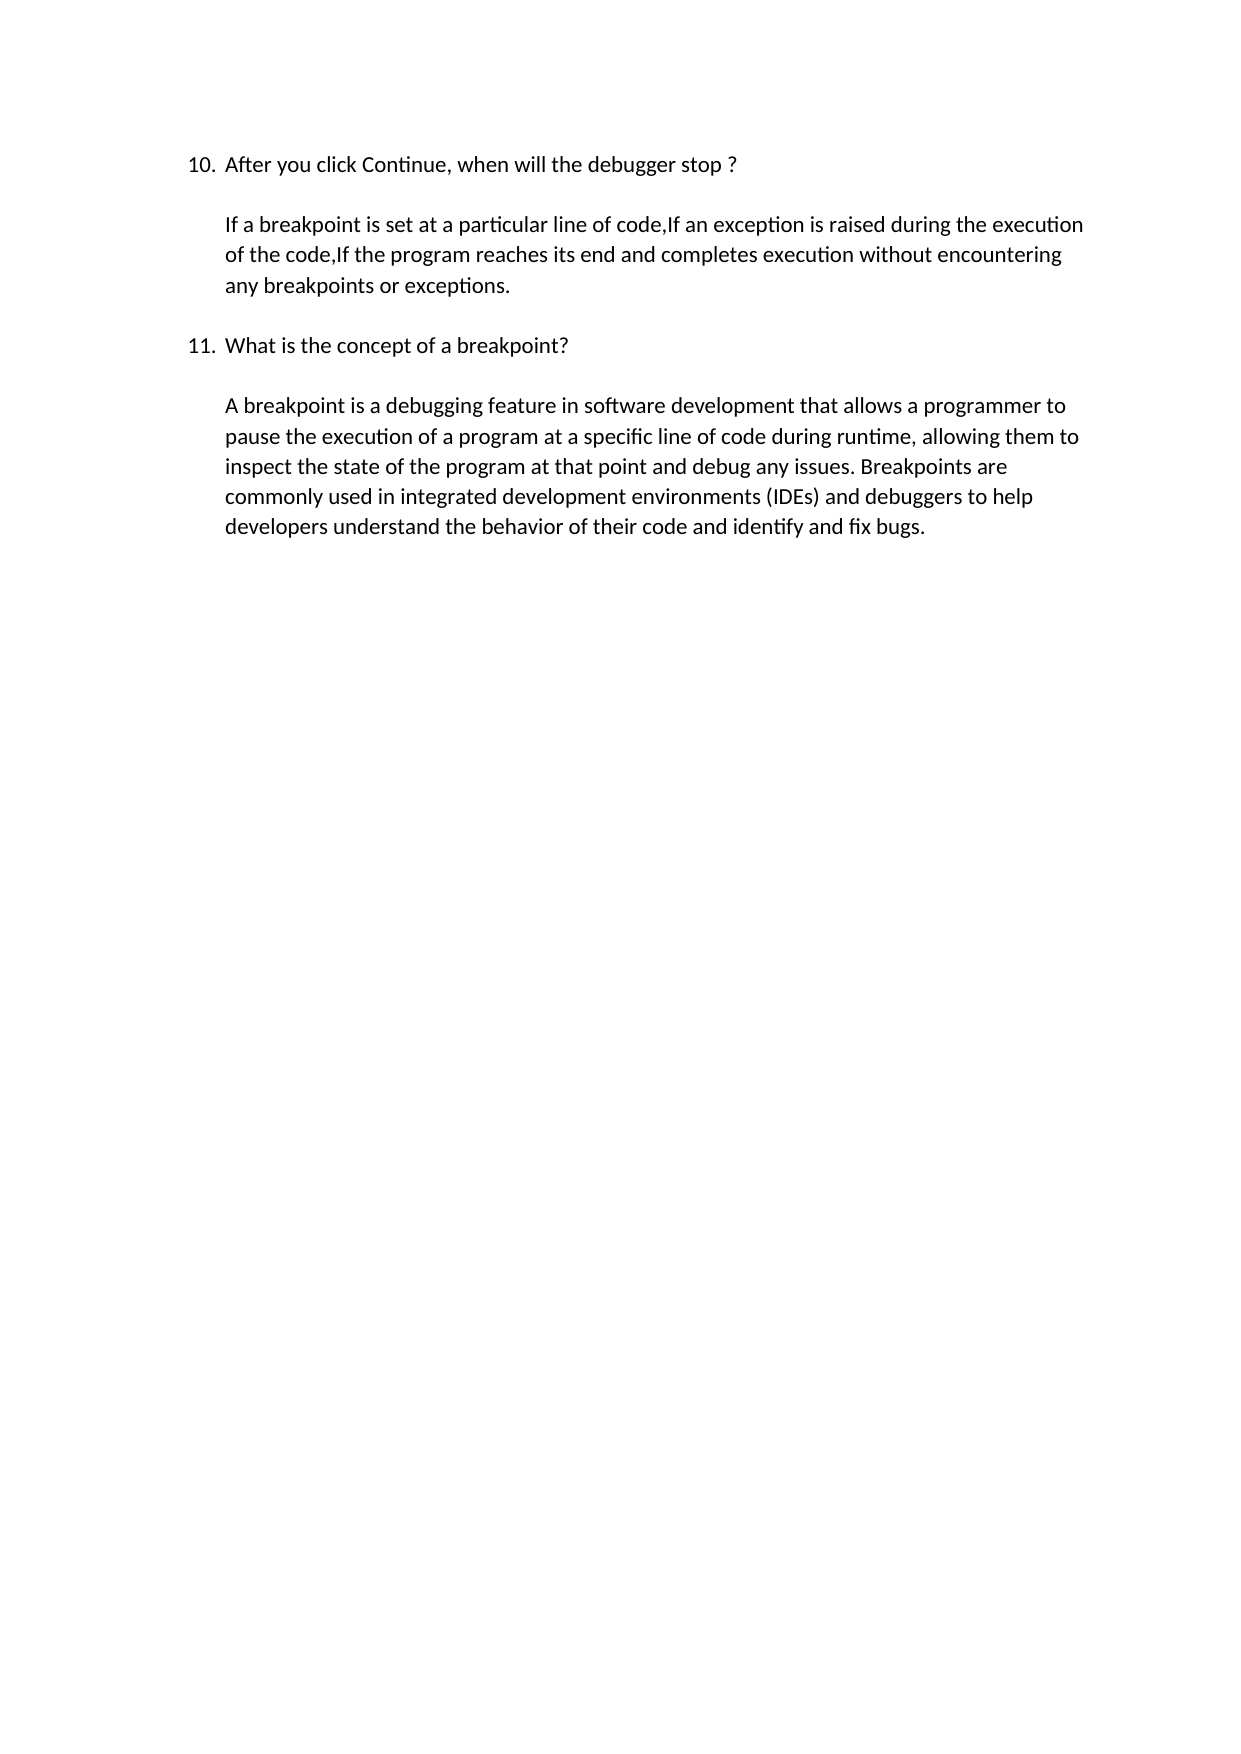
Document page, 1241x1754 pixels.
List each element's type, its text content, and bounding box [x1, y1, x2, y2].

list If a breakpoint is set at a particular line of code,If an exception is raised during the execution of the code,If the program reaches its end and completes execution without encountering any breakpoints or exceptions. [225, 210, 1090, 299]
list A breakpoint is a debugging feature in software development that allows a programmer to pause the execution of a program at a specific line of code during runtime, allowing them to inspect the state of the program at that point and debug any issues. Breakpoints are commonly used in integrated development environments (IDEs) and debuggers to help developers understand the behavior of their code and identify and fix bugs. [225, 392, 1090, 541]
list What is the concept of a breakpoint? [187, 331, 1090, 359]
list After you click Continue, when will the debugger stop ? [187, 150, 1090, 178]
